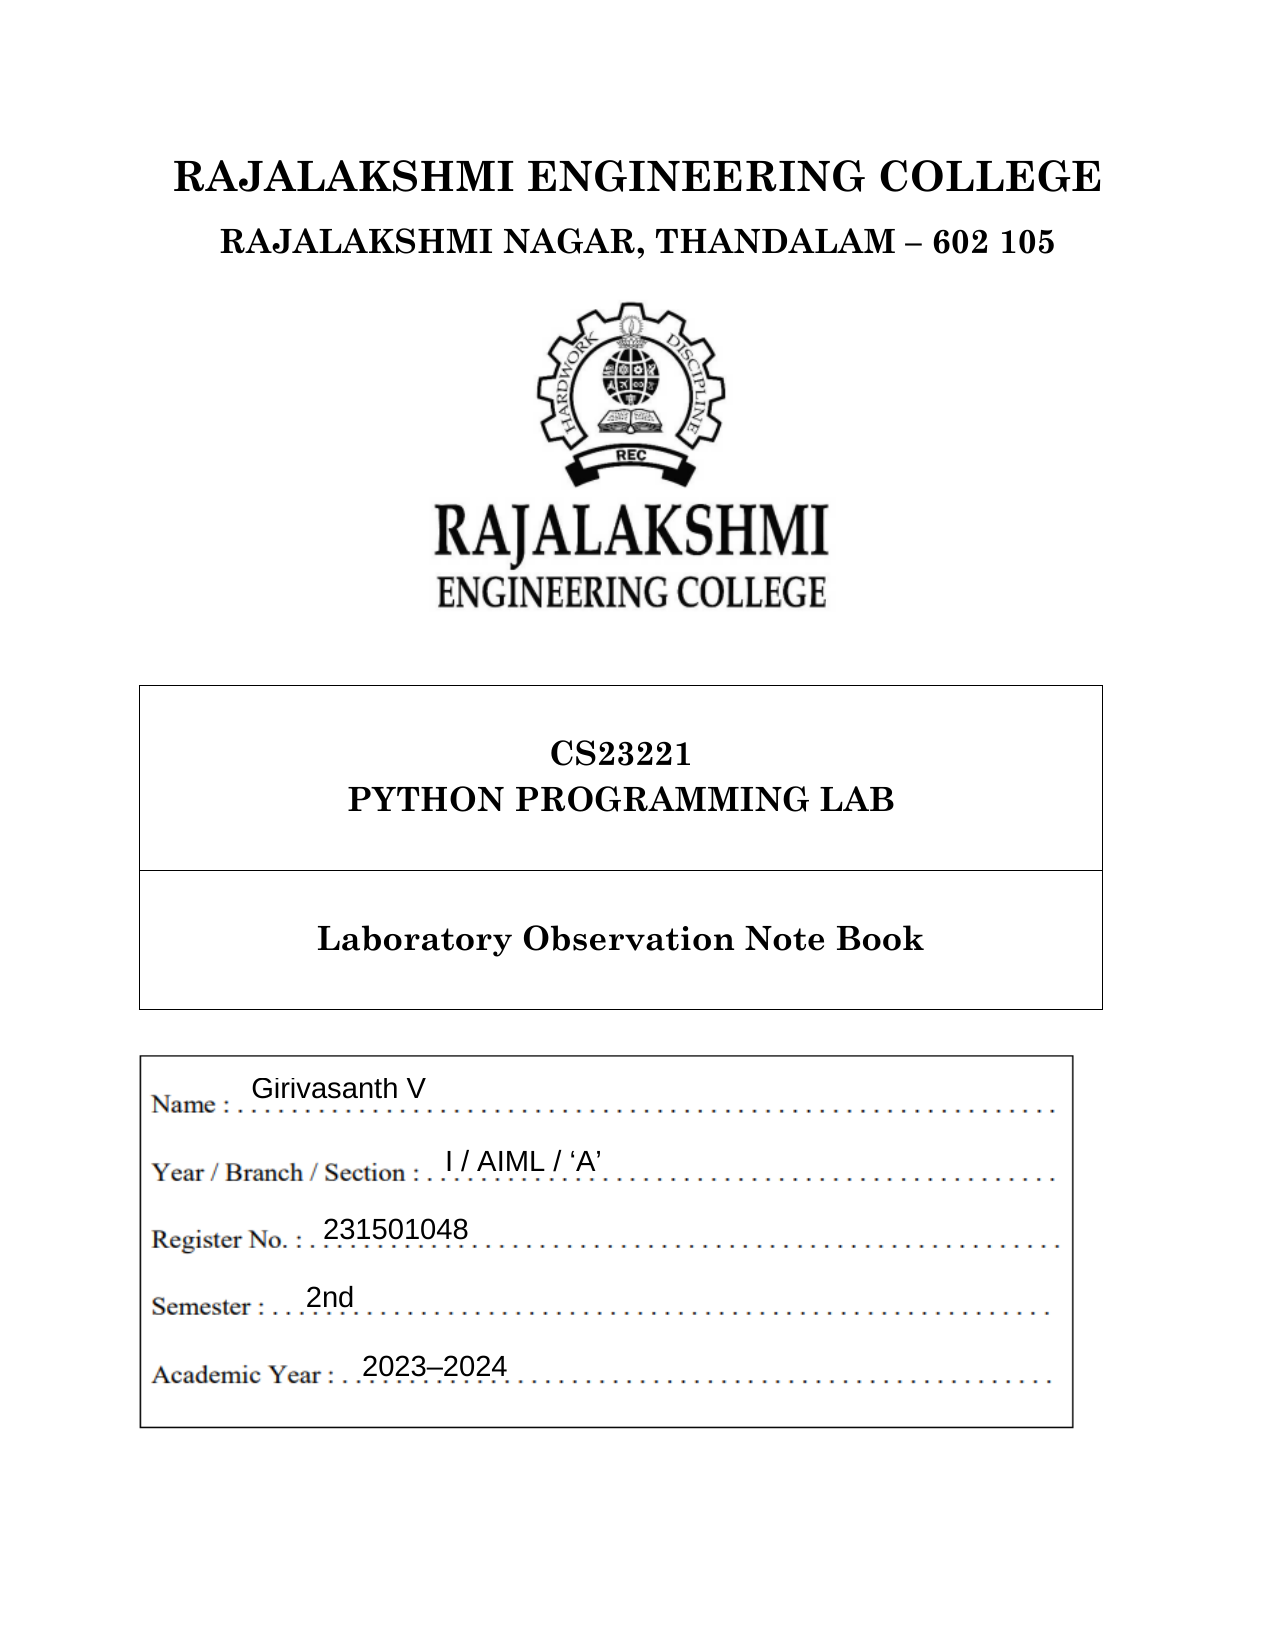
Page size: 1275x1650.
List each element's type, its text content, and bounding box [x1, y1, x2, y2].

table_cell Laboratory Observation Note Book [140, 871, 1102, 1009]
picture [121, 1039, 1097, 1457]
table_header CS23221 PYTHON PROGRAMMING LAB [140, 686, 1102, 870]
text RAJALAKSHMI NAGAR, THANDALAM – 602 105 [150, 221, 1125, 261]
picture [394, 280, 880, 621]
text RAJALAKSHMI ENGINEERING COLLEGE [150, 150, 1125, 200]
